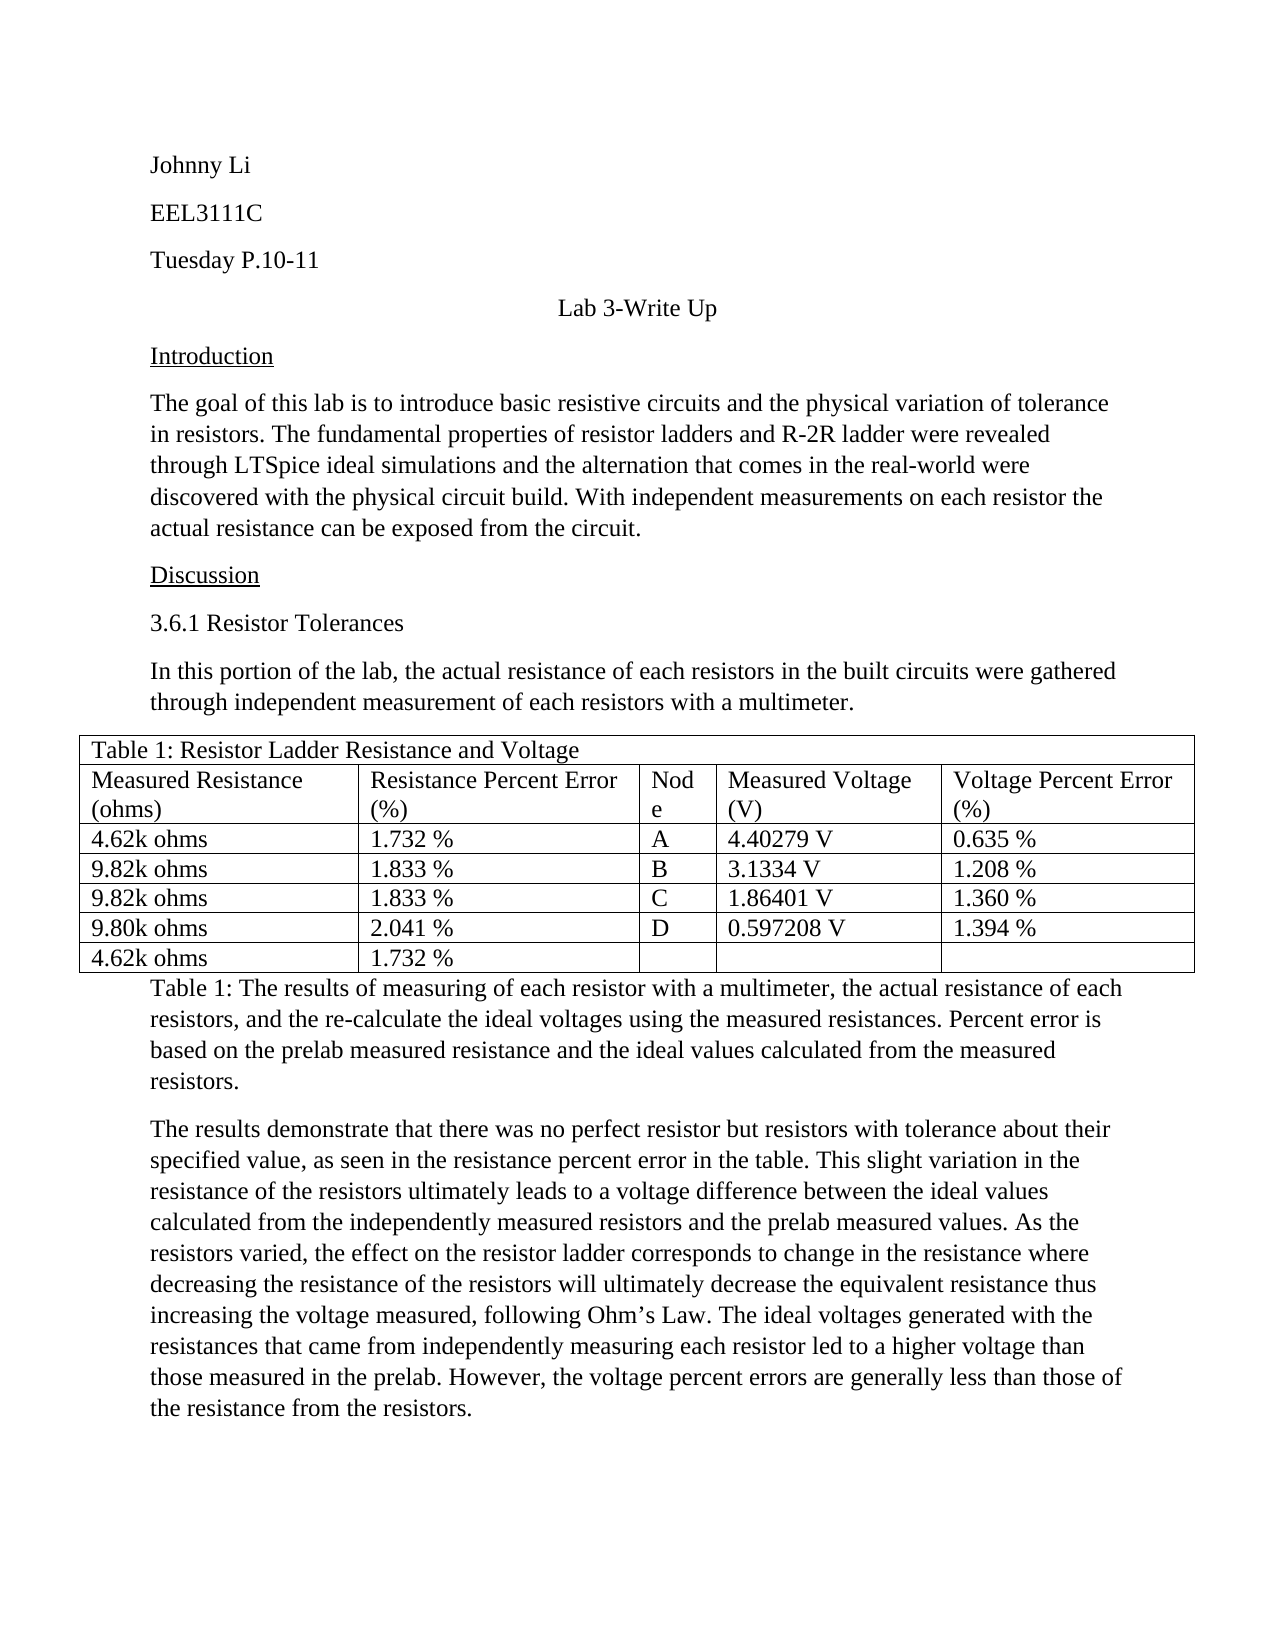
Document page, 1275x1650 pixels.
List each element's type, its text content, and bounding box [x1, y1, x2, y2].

text The goal of this lab is to introduce basic resistive circuits and the physical variation of tolerance in resistors. The fundamental properties of resistor ladders and R-2R ladder were revealed through LTSpice ideal simulations and the alternation that comes in the real-world were discovered with the physical circuit build. With independent measurements on each resistor the actual resistance can be exposed from the circuit. [150, 388, 1125, 541]
table_cell Voltage Percent Error (%) [942, 765, 1194, 823]
text Discussion [150, 560, 1125, 589]
text Table 1: The results of measuring of each resistor with a multimeter, the actual resistance of each resistors, and the re-calculate the ideal voltages using the measured resistances. Percent error is based on the prelab measured resistance and the ideal values calculated from the measured resistors. [150, 973, 1125, 1095]
table_cell 4.62k ohms [80, 824, 358, 853]
table_cell 1.208 % [942, 854, 1194, 882]
table_cell [640, 943, 716, 972]
text In this portion of the lab, the actual resistance of each resistors in the built circuits were gathered through independent measurement of each resistors with a multimeter. [150, 656, 1125, 716]
table_header Table 1: Resistor Ladder Resistance and Voltage [80, 736, 1194, 764]
table_cell 0.597208 V [717, 913, 941, 942]
table_cell A [640, 824, 716, 853]
table_cell Measured Voltage (V) [717, 765, 941, 823]
table_cell 4.62k ohms [80, 943, 358, 972]
table_cell 9.80k ohms [80, 913, 358, 942]
text Lab 3-Write Up [150, 293, 1125, 322]
table_cell 2.041 % [359, 913, 639, 942]
table_cell 4.40279 V [717, 824, 941, 853]
table_cell 1.732 % [359, 824, 639, 853]
text Introduction [150, 341, 1125, 369]
table_cell 3.1334 V [717, 854, 941, 882]
table_cell 9.82k ohms [80, 884, 358, 912]
text The results demonstrate that there was no perfect resistor but resistors with tolerance about their specified value, as seen in the resistance percent error in the table. This slight variation in the resistance of the resistors ultimately leads to a voltage difference between the ideal values calculated from the independently measured resistors and the prelab measured values. As the resistors varied, the effect on the resistor ladder corresponds to change in the resistance where decreasing the resistance of the resistors will ultimately decrease the equivalent resistance thus increasing the voltage measured, following Ohm’s Law. The ideal voltages generated with the resistances that came from independently measuring each resistor led to a higher voltage than those measured in the prelab. However, the voltage percent errors are generally less than those of the resistance from the resistors. [150, 1114, 1125, 1422]
table_cell 9.82k ohms [80, 854, 358, 882]
table_cell 0.635 % [942, 824, 1194, 853]
text 3.6.1 Resistor Tolerances [150, 608, 1125, 637]
table_cell 1.394 % [942, 913, 1194, 942]
table_cell Node [640, 765, 716, 823]
table_cell C [640, 884, 716, 912]
table_cell 1.86401 V [717, 884, 941, 912]
table_cell 1.360 % [942, 884, 1194, 912]
table_cell 1.833 % [359, 884, 639, 912]
table_cell D [640, 913, 716, 942]
text EEL3111C [150, 198, 1125, 226]
table_cell 1.732 % [359, 943, 639, 972]
table_cell [942, 943, 1194, 972]
text Johnny Li [150, 150, 1125, 179]
text Tuesday P.10-11 [150, 245, 1125, 274]
table_cell 1.833 % [359, 854, 639, 882]
table_cell Measured Resistance (ohms) [80, 765, 358, 823]
table_cell [717, 943, 941, 972]
table_cell B [640, 854, 716, 882]
table_cell Resistance Percent Error (%) [359, 765, 639, 823]
